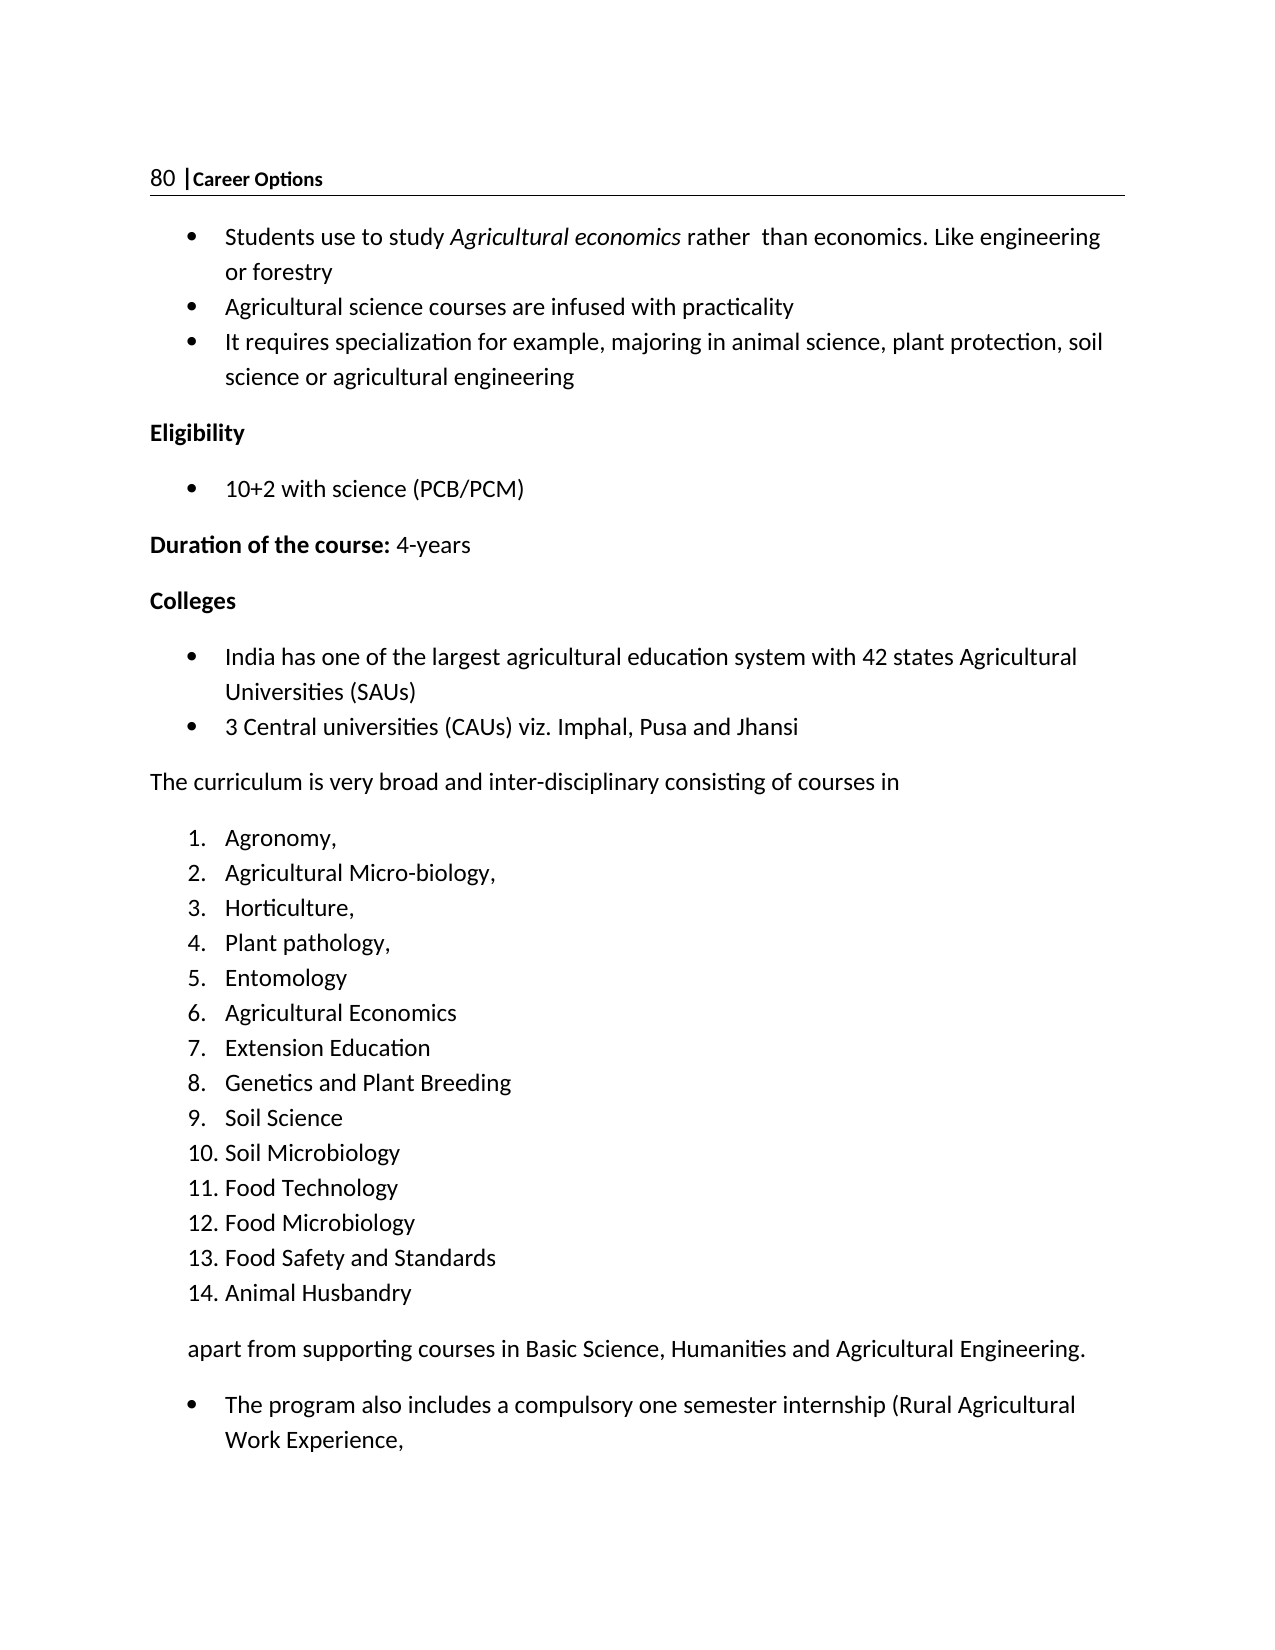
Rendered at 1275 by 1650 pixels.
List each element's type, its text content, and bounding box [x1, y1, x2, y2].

list Horticulture, [187, 892, 1125, 923]
list Agricultural Micro-biology, [187, 857, 1125, 888]
text Duration of the course: 4-years [150, 529, 1125, 559]
list India has one of the largest agricultural education system with 42 states Agricultural Universities (SAUs) [187, 641, 1125, 706]
list Animal Husbandry [187, 1277, 1125, 1308]
list Entomology [187, 962, 1125, 993]
list Soil Science [187, 1102, 1125, 1133]
list Plant pathology, [187, 927, 1125, 958]
list Extension Education [187, 1032, 1125, 1063]
list Soil Microbiology [187, 1137, 1125, 1168]
list Students use to study Agricultural economics rather than economics. Like engineering or forestry [187, 222, 1125, 287]
list 3 Central universities (CAUs) viz. Imphal, Pusa and Jhansi [187, 711, 1125, 741]
text Eligibility [150, 417, 1125, 448]
text The curriculum is very broad and inter-disciplinary consisting of courses in [150, 767, 1125, 797]
list Agronomy, [187, 822, 1125, 853]
list Agricultural Economics [187, 997, 1125, 1028]
list Genetics and Plant Breeding [187, 1067, 1125, 1098]
list It requires specialization for example, majoring in animal science, plant protection, soil science or agricultural engineering [187, 327, 1125, 392]
list Food Safety and Standards [187, 1242, 1125, 1273]
list Agricultural science courses are infused with practicality [187, 292, 1125, 322]
list Food Technology [187, 1172, 1125, 1203]
text apart from supporting courses in Basic Science, Humanities and Agricultural Engineering. [187, 1333, 1125, 1364]
list The program also includes a compulsory one semester internship (Rural Agricultural Work Experience, [187, 1389, 1125, 1454]
list 10+2 with science (PCB/PCM) [187, 473, 1125, 504]
list Food Microbiology [187, 1207, 1125, 1238]
text Colleges [150, 585, 1125, 615]
